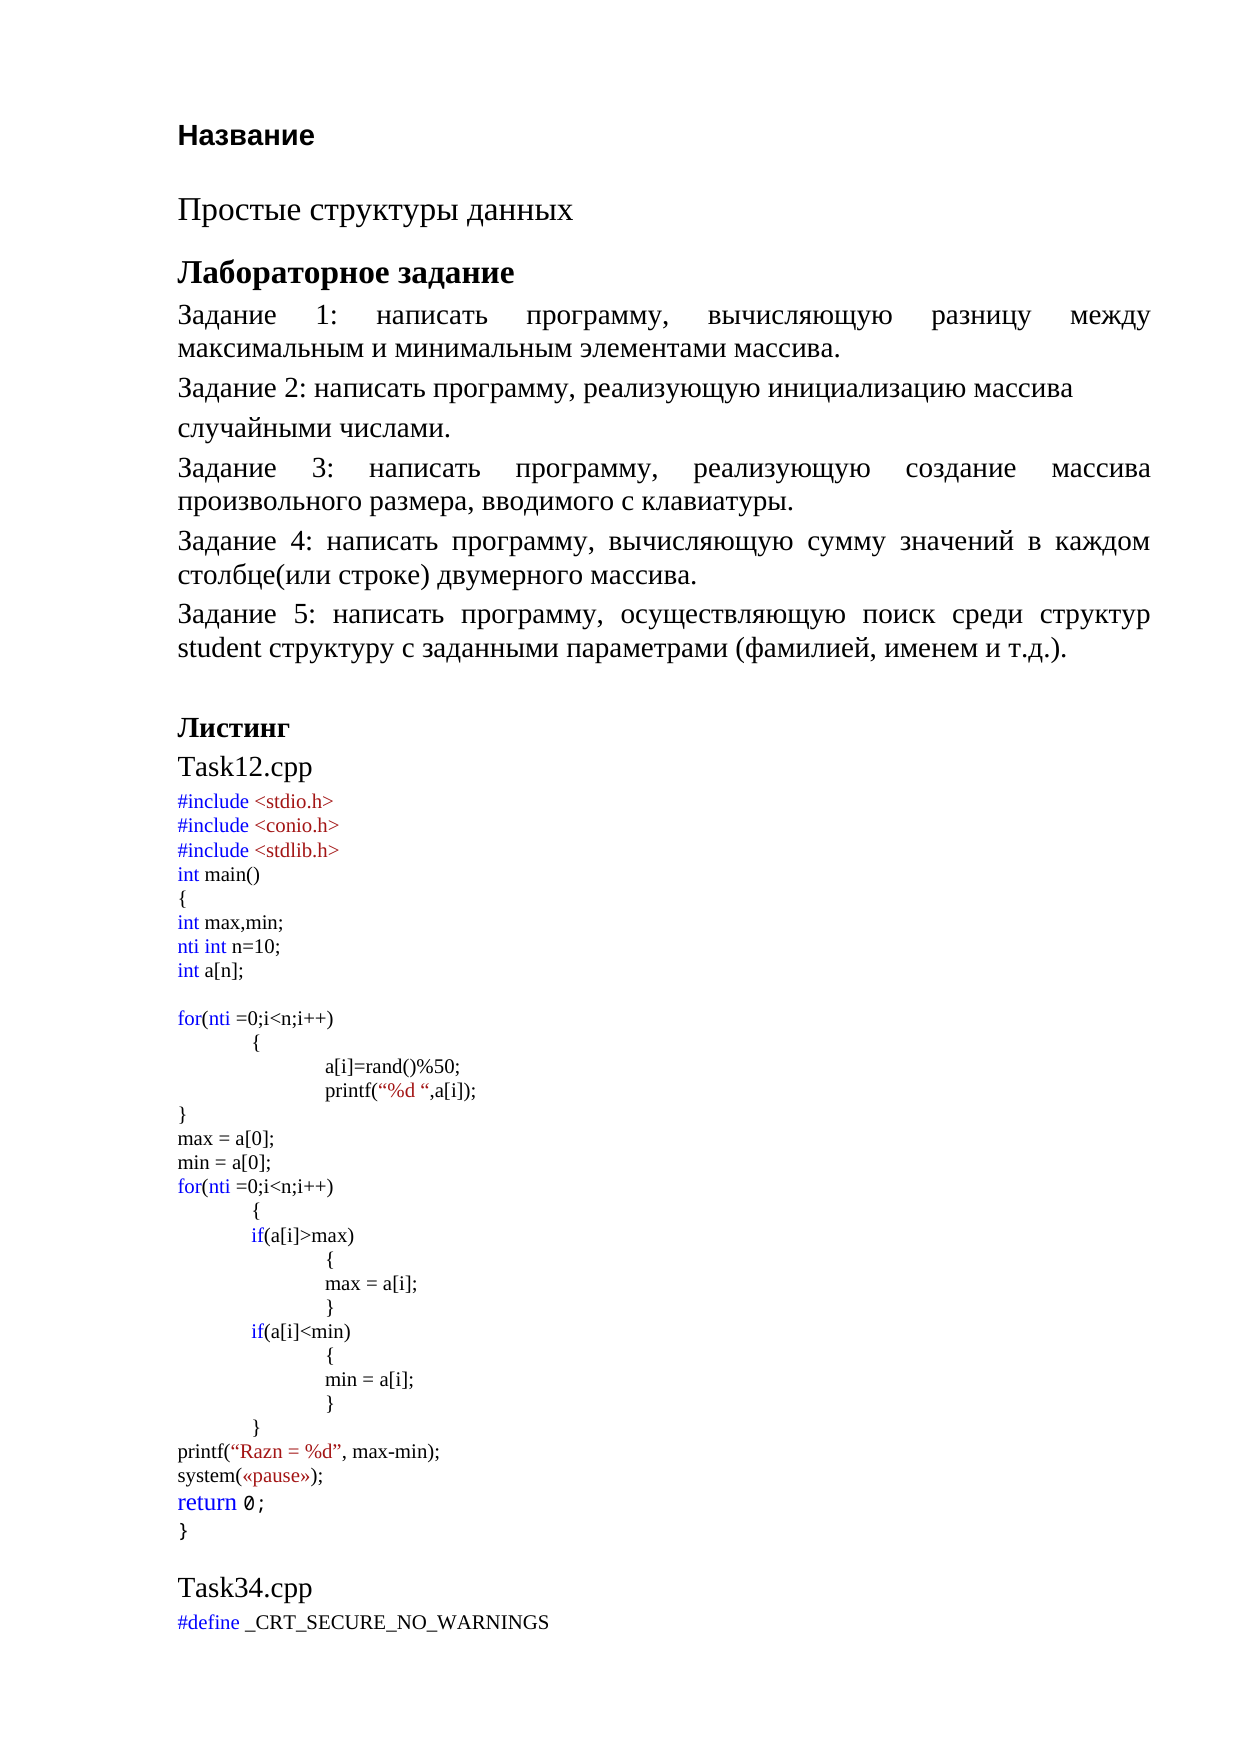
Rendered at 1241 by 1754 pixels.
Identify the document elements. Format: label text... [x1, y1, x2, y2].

text if(a[i]<min) [177, 1319, 1152, 1343]
text Листинг [177, 710, 1152, 743]
text max = a[0]; [177, 1126, 1152, 1150]
text a[i]=rand()%50; [177, 1054, 1152, 1078]
text #include <stdlib.h> [177, 837, 1152, 862]
text случайными числами. [177, 410, 1152, 444]
text } [177, 1295, 1152, 1319]
text min = a[i]; [177, 1367, 1152, 1391]
text Задание 5: написать программу, осуществляющую поиск среди структур student структуру с заданными параметрами (фамилией, именем и т.д.). [177, 597, 1152, 664]
text Task34.cpp [177, 1570, 1152, 1604]
text { [177, 1343, 1152, 1367]
text { [177, 1247, 1152, 1271]
text for(nti =0;i<n;i++) [177, 1006, 1152, 1030]
text Лабораторное задание [177, 252, 1152, 291]
text int a[n]; [177, 958, 1152, 982]
text Задание 1: написать программу, вычисляющую разницу между максимальным и минимальным элементами массива. [177, 297, 1152, 364]
text max = a[i]; [177, 1271, 1152, 1295]
text #include <stdio.h> [177, 789, 1152, 813]
text int max,min; [177, 910, 1152, 934]
text { [177, 886, 1152, 910]
text min = a[0]; [177, 1150, 1152, 1174]
text for(nti =0;i<n;i++) [177, 1174, 1152, 1198]
text return 0; [177, 1487, 1152, 1516]
text } [177, 1415, 1152, 1439]
text system(«pause»); [177, 1463, 1152, 1487]
text printf(“%d “,a[i]); [177, 1078, 1152, 1102]
subtitle Простые структуры данных [177, 189, 1078, 227]
text Задание 3: написать программу, реализующую создание массива произвольного размера, вводимого с клавиатуры. [177, 450, 1152, 517]
text Task12.cpp [177, 749, 1152, 783]
text } [177, 1102, 1152, 1126]
text nti int n=10; [177, 934, 1152, 958]
text int main() [177, 862, 1152, 886]
text #define _CRT_SECURE_NO_WARNINGS [177, 1610, 1152, 1634]
text if(a[i]>max) [177, 1222, 1152, 1247]
text Задание 4: написать программу, вычисляющую сумму значений в каждом столбце(или строке) двумерного массива. [177, 523, 1152, 590]
text { [177, 1198, 1152, 1222]
text #include <conio.h> [177, 813, 1152, 837]
text } [177, 1516, 1152, 1543]
text Задание 2: написать программу, реализующую инициализацию массива [177, 370, 1152, 404]
subtitle Название [177, 118, 1078, 152]
text } [177, 1391, 1152, 1415]
text { [177, 1030, 1152, 1054]
text printf(“Razn = %d”, max-min); [177, 1439, 1152, 1463]
